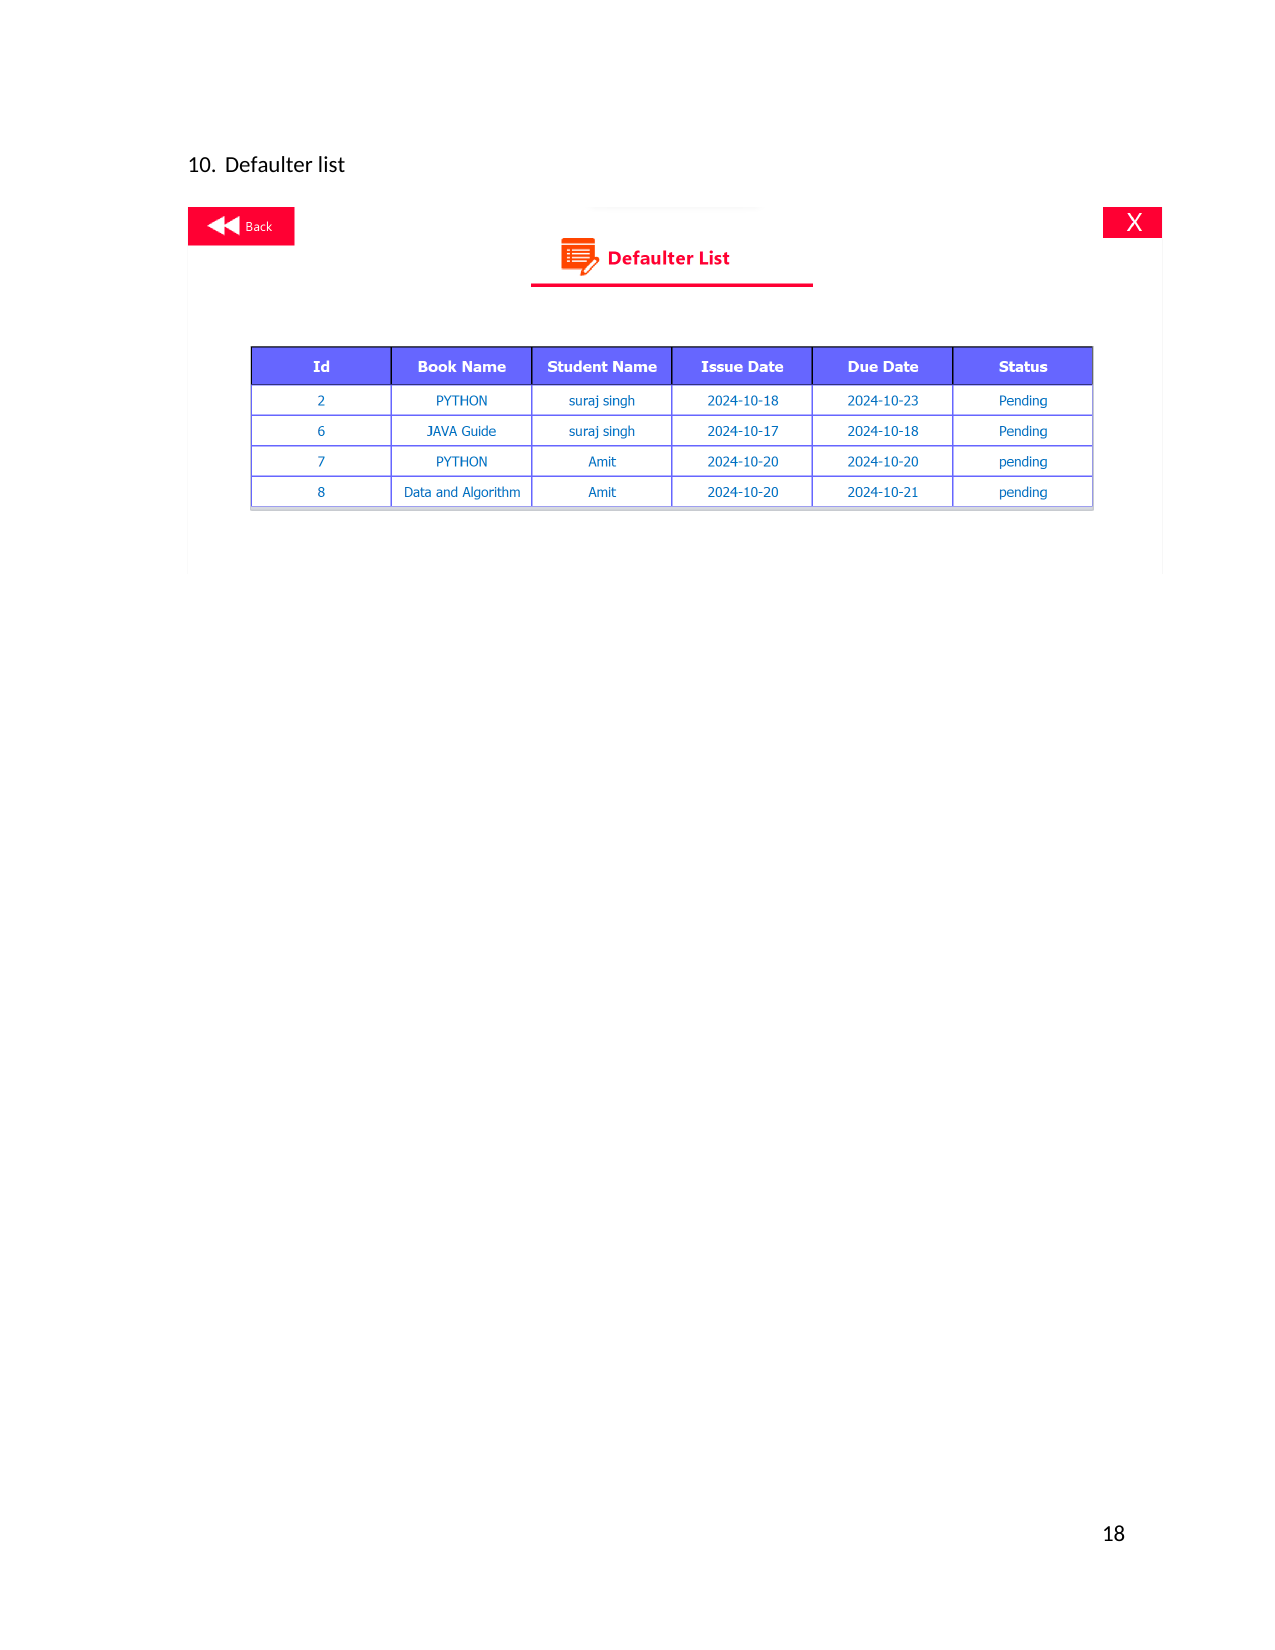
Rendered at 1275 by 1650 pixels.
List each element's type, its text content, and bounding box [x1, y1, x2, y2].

list Defaulter list [187, 150, 1125, 178]
picture [187, 207, 1163, 574]
